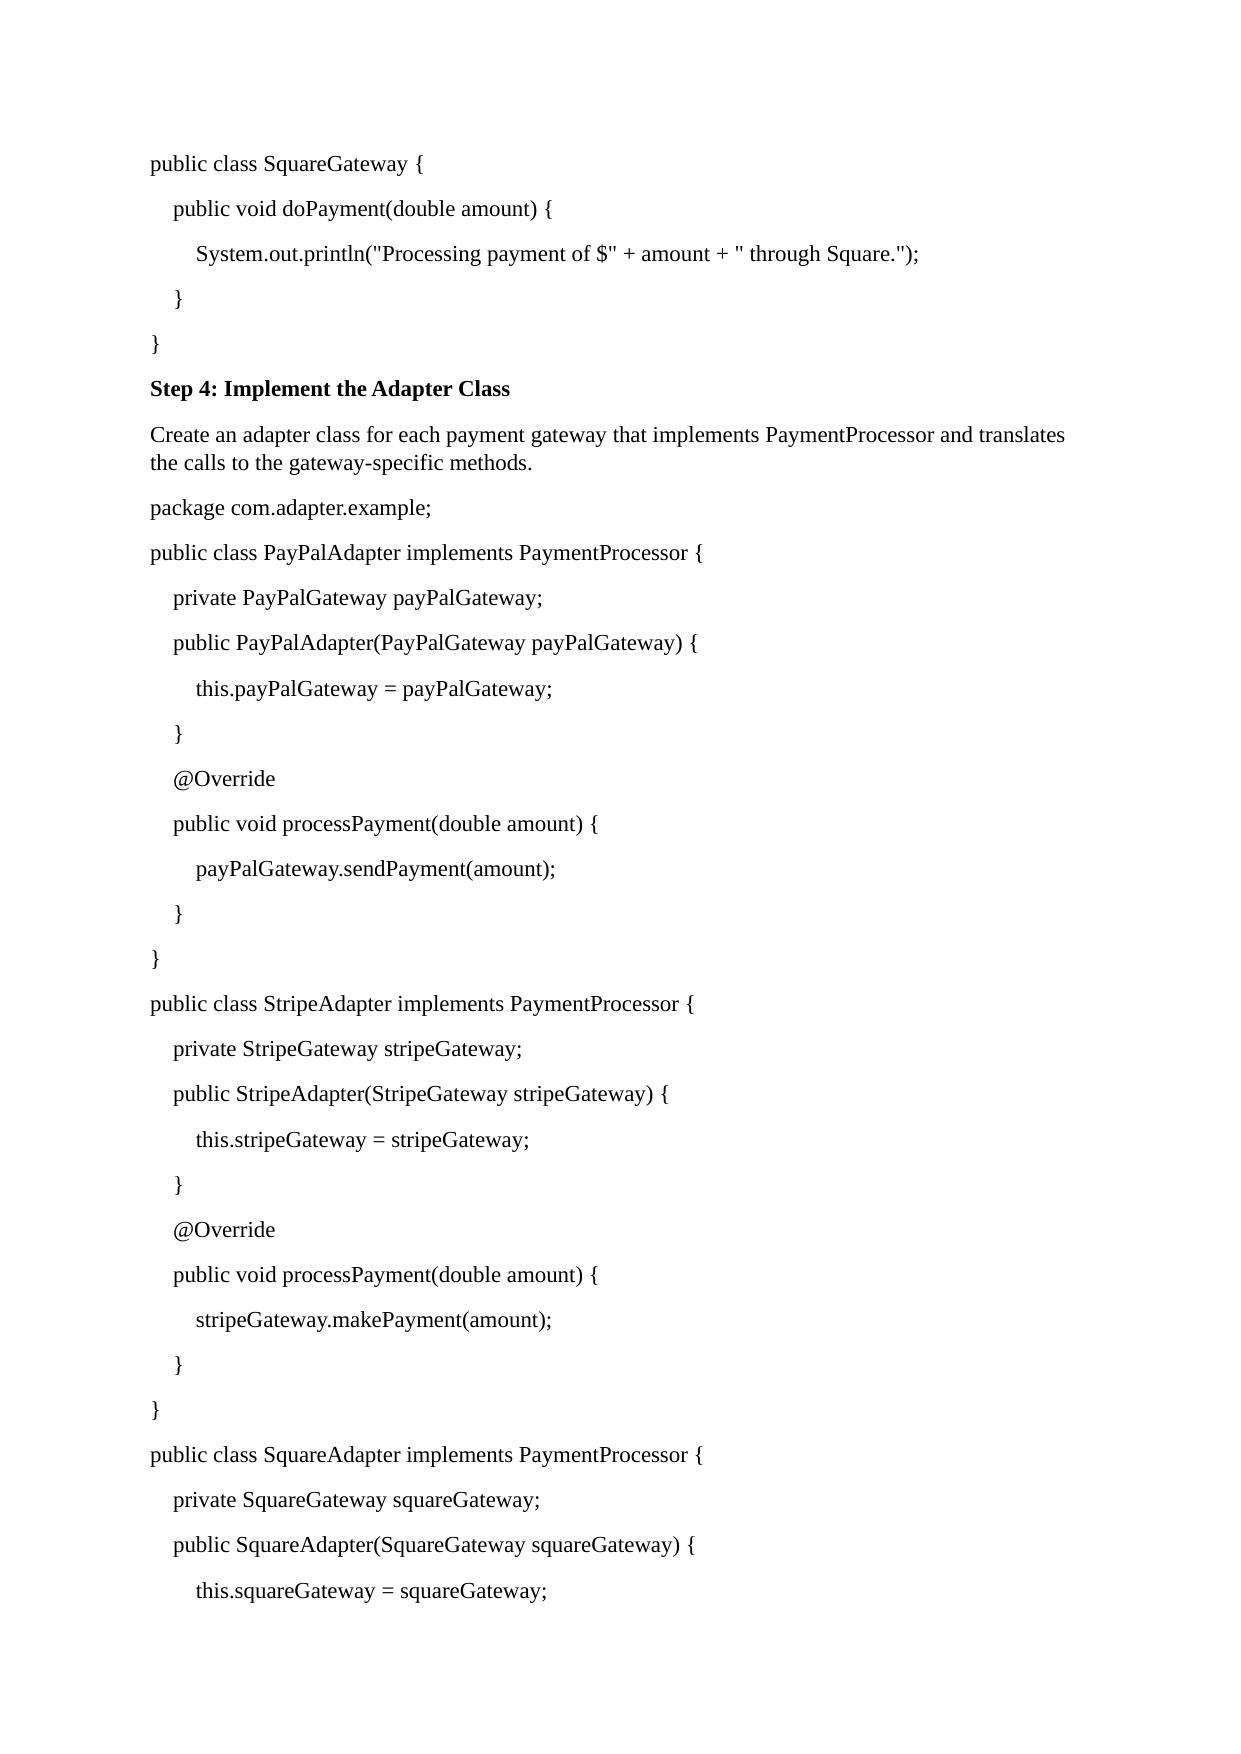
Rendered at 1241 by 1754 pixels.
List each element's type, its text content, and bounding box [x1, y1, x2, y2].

text Step 4: Implement the Adapter Class [150, 376, 1090, 402]
text public SquareAdapter(SquareGateway squareGateway) { [150, 1532, 1090, 1558]
text public StripeAdapter(StripeGateway stripeGateway) { [150, 1081, 1090, 1107]
text } [150, 720, 1090, 746]
text payPalGateway.sendPayment(amount); [150, 855, 1090, 881]
text package com.adapter.example; [150, 494, 1090, 521]
text private SquareGateway squareGateway; [150, 1486, 1090, 1513]
text public class SquareAdapter implements PaymentProcessor { [150, 1441, 1090, 1468]
text } [150, 900, 1090, 926]
text } [150, 1396, 1090, 1423]
text this.payPalGateway = payPalGateway; [150, 674, 1090, 701]
text public class PayPalAdapter implements PaymentProcessor { [150, 539, 1090, 566]
text this.stripeGateway = stripeGateway; [150, 1126, 1090, 1152]
text Create an adapter class for each payment gateway that implements PaymentProcessor and translates the calls to the gateway-specific methods. [150, 421, 1090, 475]
text } [150, 1171, 1090, 1197]
text public void processPayment(double amount) { [150, 1261, 1090, 1287]
text } [150, 330, 1090, 357]
text } [150, 945, 1090, 972]
text private StripeGateway stripeGateway; [150, 1035, 1090, 1062]
text public void processPayment(double amount) { [150, 810, 1090, 836]
text @Override [150, 765, 1090, 791]
text } [150, 1351, 1090, 1377]
text @Override [150, 1216, 1090, 1242]
text System.out.println("Processing payment of $" + amount + " through Square."); [150, 240, 1090, 267]
text this.squareGateway = squareGateway; [150, 1577, 1090, 1603]
text } [150, 285, 1090, 312]
text stripeGateway.makePayment(amount); [150, 1306, 1090, 1332]
text public class SquareGateway { [150, 150, 1090, 176]
text private PayPalGateway payPalGateway; [150, 584, 1090, 611]
text public PayPalAdapter(PayPalGateway payPalGateway) { [150, 629, 1090, 656]
text public void doPayment(double amount) { [150, 195, 1090, 221]
text public class StripeAdapter implements PaymentProcessor { [150, 990, 1090, 1017]
